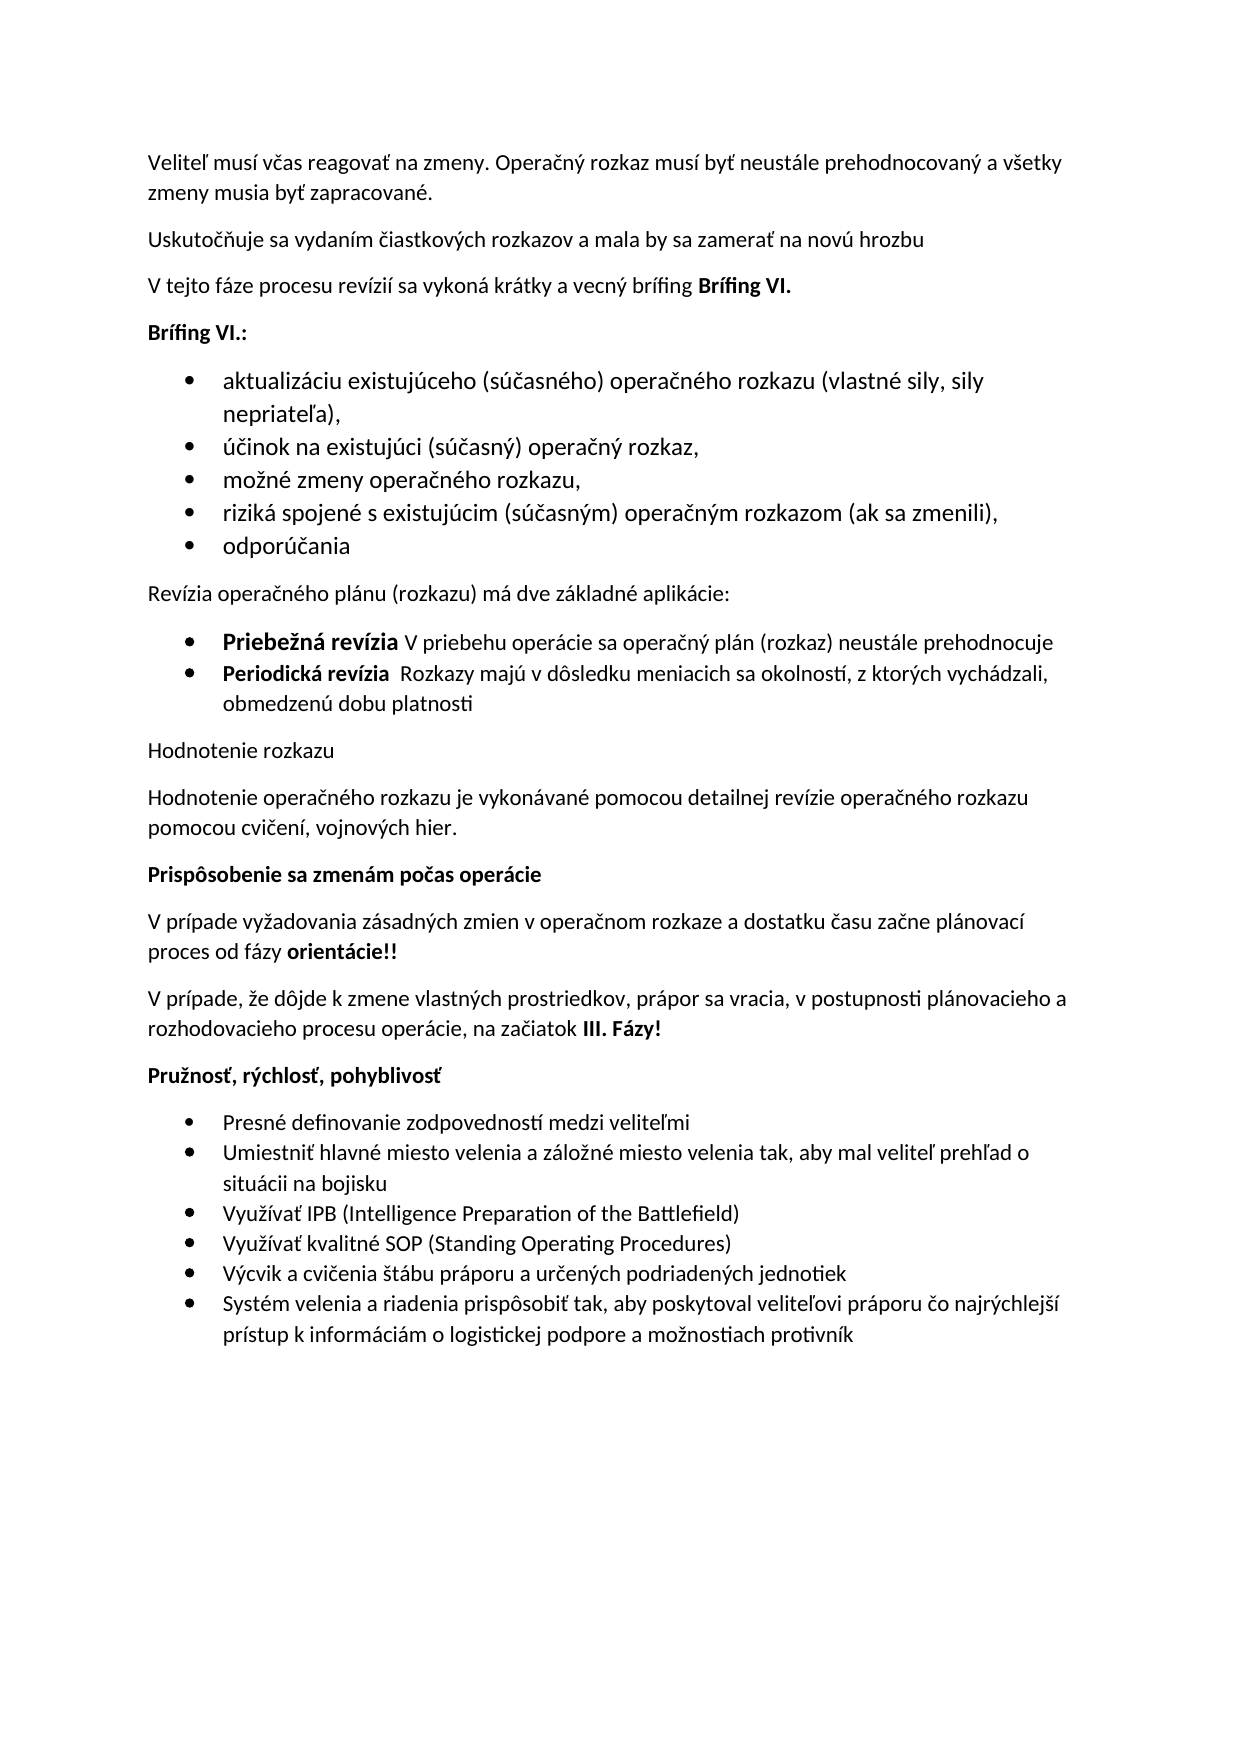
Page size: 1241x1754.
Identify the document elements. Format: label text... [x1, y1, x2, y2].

list Výcvik a cvičenia štábu práporu a určených podriadených jednotiek [185, 1259, 1093, 1287]
text Revízia operačného plánu (rozkazu) má dve základné aplikácie: [148, 579, 1093, 607]
list Využívať IPB (Intelligence Preparation of the Battlefield) [185, 1199, 1093, 1227]
text Veliteľ musí včas reagovať na zmeny. Operačný rozkaz musí byť neustále prehodnocovaný a všetky zmeny musia byť zapracované. [148, 148, 1093, 206]
text Hodnotenie operačného rozkazu je vykonávané pomocou detailnej revízie operačného rozkazu pomocou cvičení, vojnových hier. [148, 783, 1093, 841]
list Využívať kvalitné SOP (Standing Operating Procedures) [185, 1229, 1093, 1257]
list riziká spojené s existujúcim (súčasným) operačným rozkazom (ak sa zmenili), [185, 497, 1093, 527]
list účinok na existujúci (súčasný) operačný rozkaz, [185, 431, 1093, 462]
list možné zmeny operačného rozkazu, [185, 464, 1093, 494]
text V prípade vyžadovania zásadných zmien v operačnom rozkaze a dostatku času začne plánovací proces od fázy orientácie!! [148, 907, 1093, 965]
text Pružnosť, rýchlosť, pohyblivosť [148, 1061, 1093, 1089]
list Systém velenia a riadenia prispôsobiť tak, aby poskytoval veliteľovi práporu čo najrýchlejší prístup k informáciám o logistickej podpore a možnostiach protivník [185, 1289, 1093, 1348]
list Umiestniť hlavné miesto velenia a záložné miesto velenia tak, aby mal veliteľ prehľad o situácii na bojisku [185, 1138, 1093, 1197]
text Prispôsobenie sa zmenám počas operácie [148, 860, 1093, 888]
text Hodnotenie rozkazu [148, 736, 1093, 764]
list odporúčania [185, 530, 1093, 560]
list Periodická revízia Rozkazy majú v dôsledku meniacich sa okolností, z ktorých vychádzali, obmedzenú dobu platnosti [185, 659, 1093, 717]
text V prípade, že dôjde k zmene vlastných prostriedkov, prápor sa vracia, v postupnosti plánovacieho a rozhodovacieho procesu operácie, na začiatok III. Fázy! [148, 984, 1093, 1042]
list aktualizáciu existujúceho (súčasného) operačného rozkazu (vlastné sily, sily nepriateľa), [185, 365, 1093, 429]
text Brífing VI.: [148, 318, 1093, 346]
list Presné definovanie zodpovedností medzi veliteľmi [185, 1108, 1093, 1136]
text Uskutočňuje sa vydaním čiastkových rozkazov a mala by sa zamerať na novú hrozbu [148, 225, 1093, 253]
list Priebežná revízia V priebehu operácie sa operačný plán (rozkaz) neustále prehodnocuje [185, 626, 1093, 657]
text V tejto fáze procesu revízií sa vykoná krátky a vecný brífing Brífing VI. [148, 272, 1093, 299]
